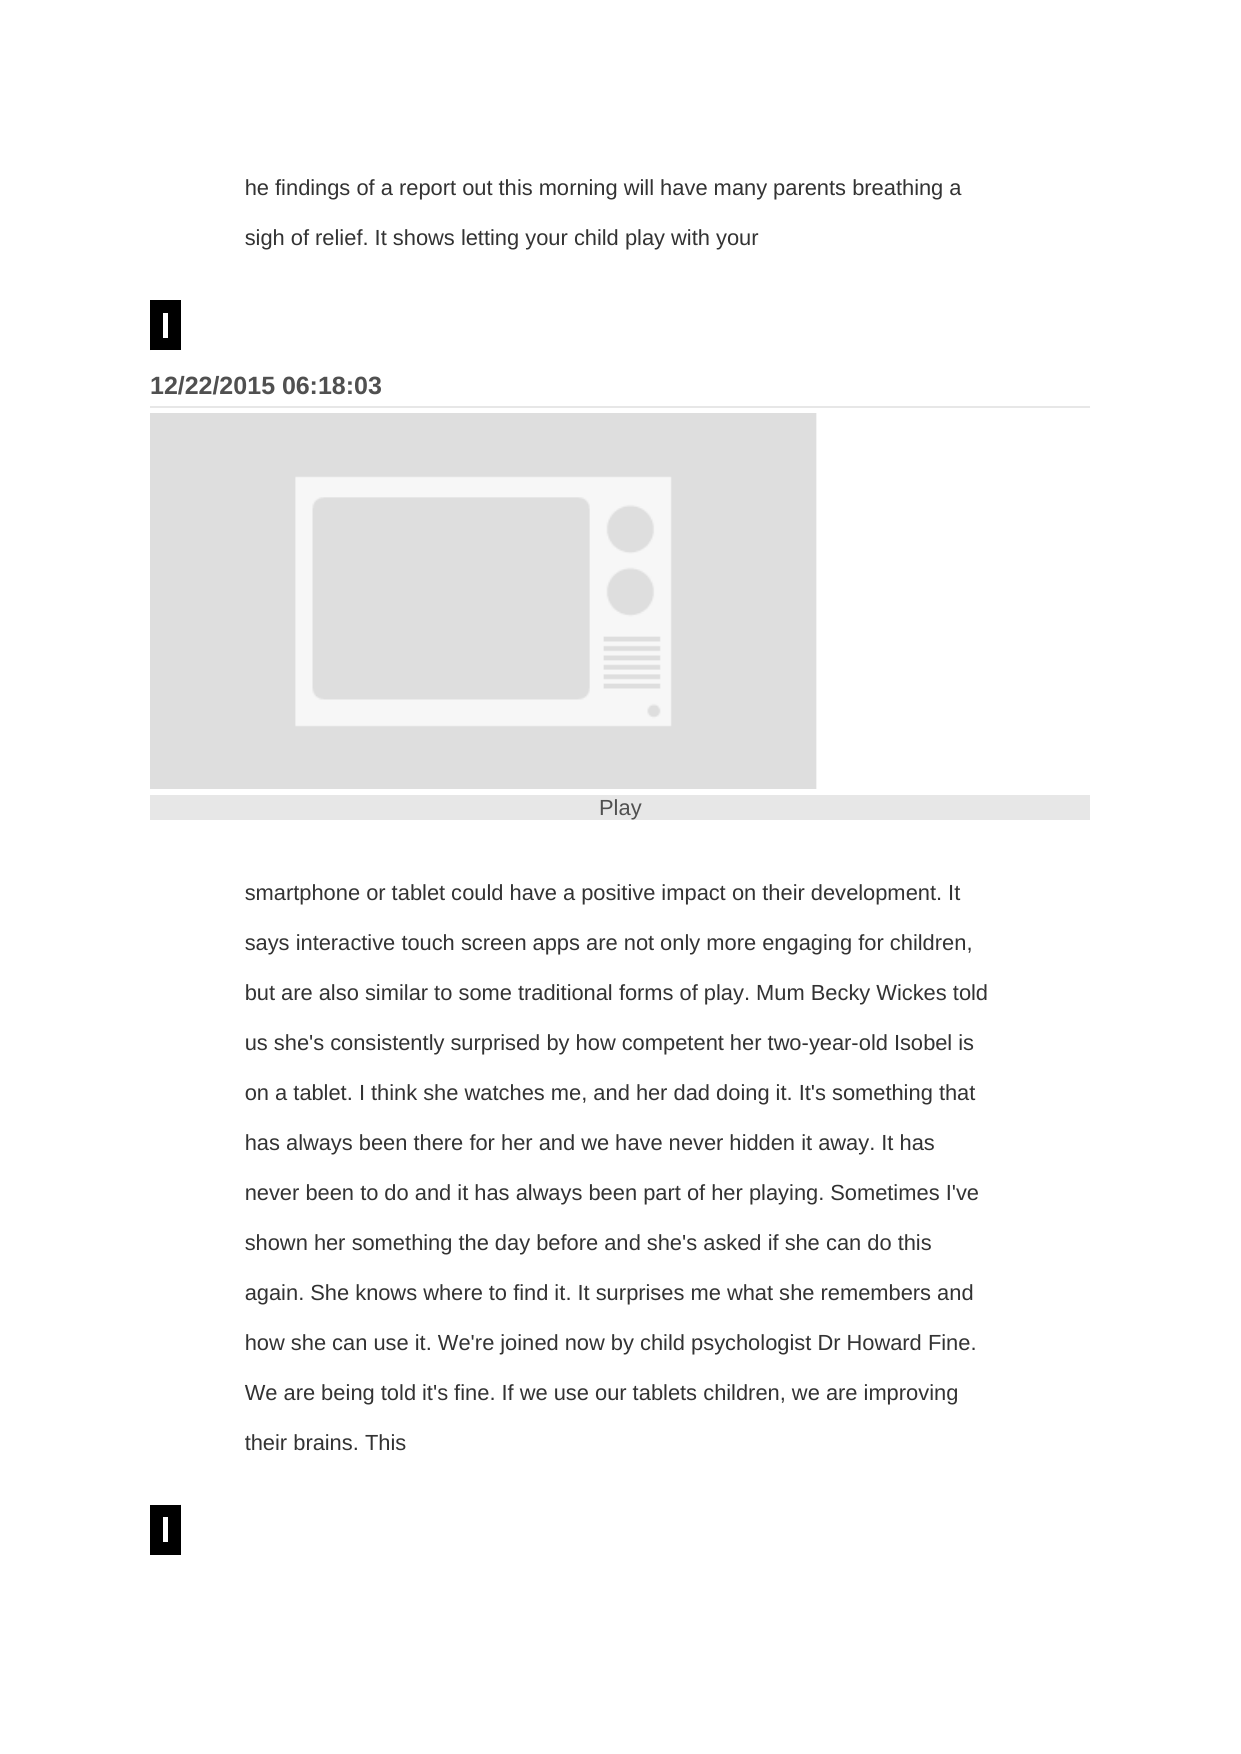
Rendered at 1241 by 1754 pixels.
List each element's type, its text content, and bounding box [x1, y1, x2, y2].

text Play [150, 795, 1090, 820]
text 12/22/2015 06:18:03 [150, 371, 1090, 406]
picture [150, 413, 817, 789]
text he findings of a report out this morning will have many parents breathing a sigh of relief. It shows letting your child play with your [244, 150, 996, 250]
text smartphone or tablet could have a positive impact on their development. It says interactive touch screen apps are not only more engaging for children, but are also similar to some traditional forms of play. Mum Becky Wickes told us she's consistently surprised by how competent her two-year-old Isobel is on a tablet. I think she watches me, and her dad doing it. It's something that has always been there for her and we have never hidden it away. It has never been to do and it has always been part of her playing. Sometimes I've shown her something the day before and she's asked if she can do this again. She knows where to find it. It surprises me what she remembers and how she can use it. We're joined now by child psychologist Dr Howard Fine. We are being told it's fine. If we use our tablets children, we are improving their brains. This [244, 854, 996, 1454]
